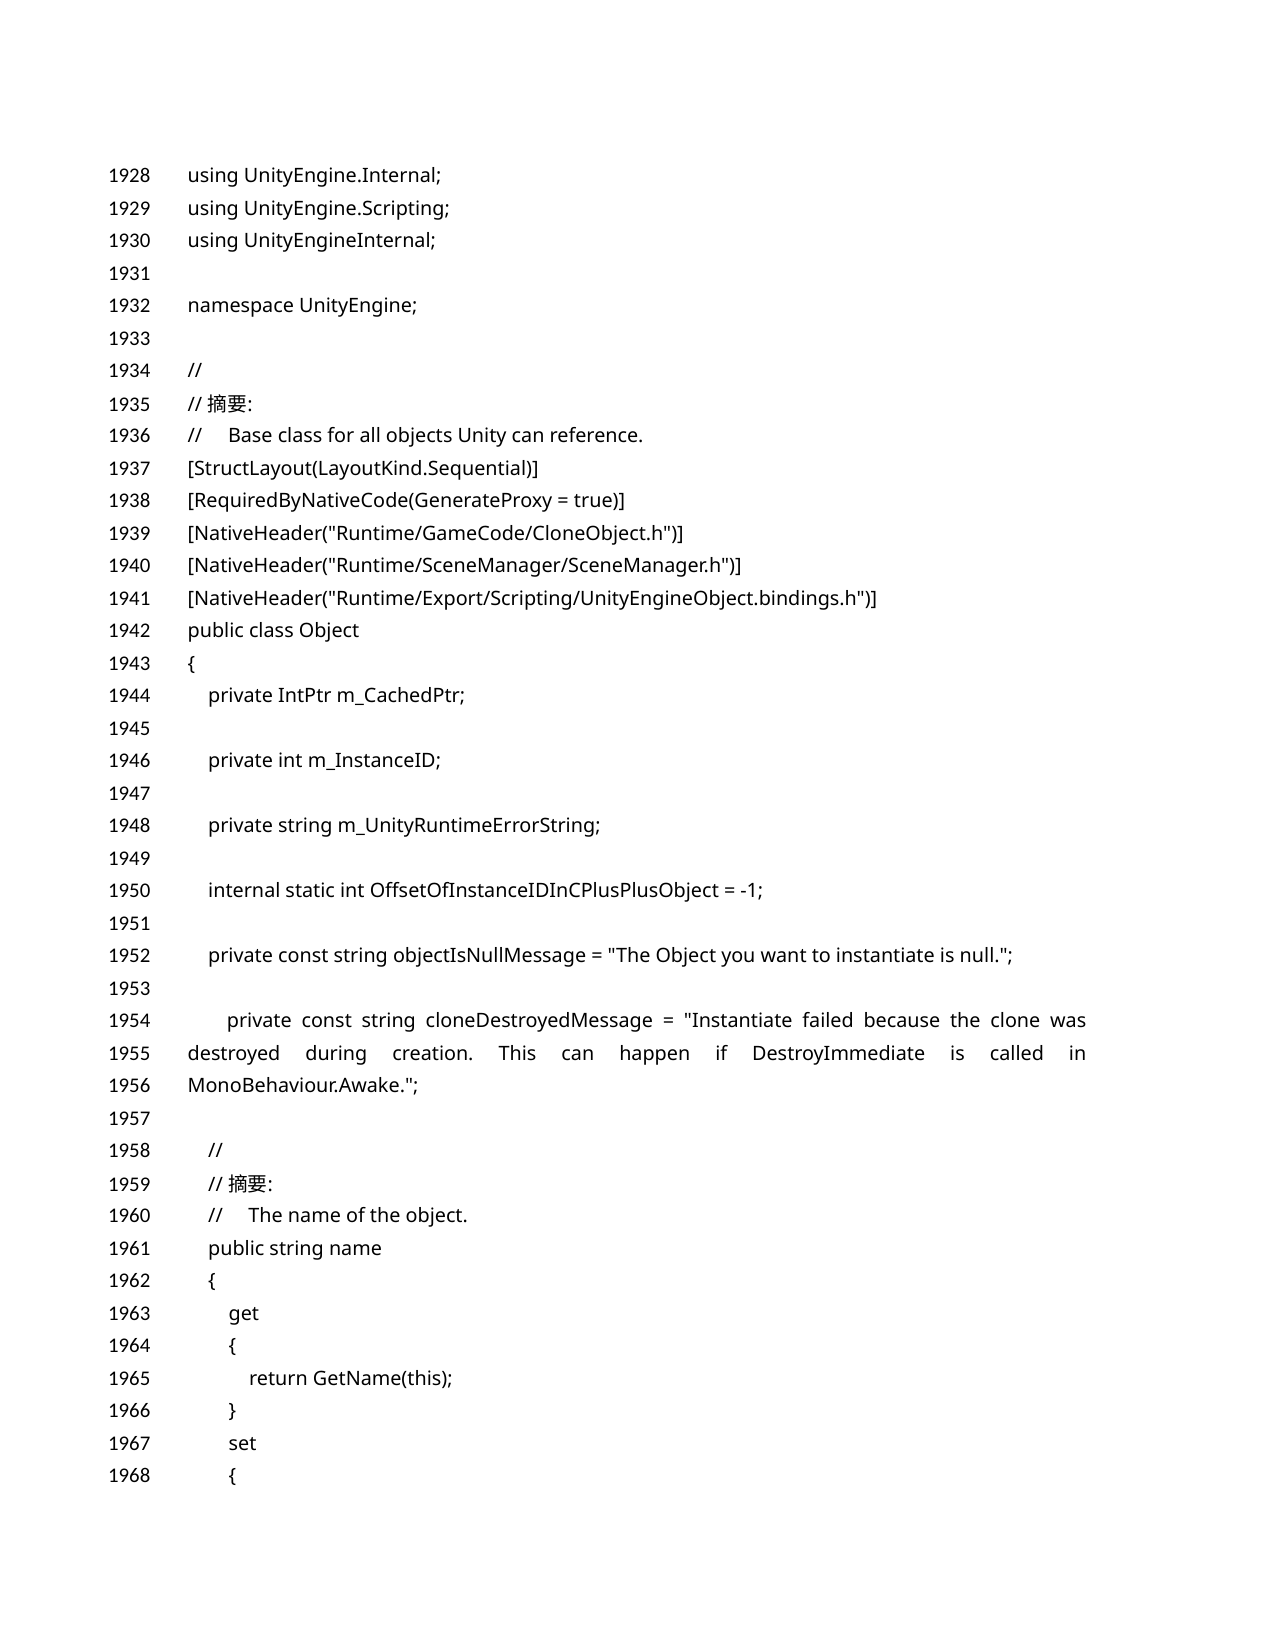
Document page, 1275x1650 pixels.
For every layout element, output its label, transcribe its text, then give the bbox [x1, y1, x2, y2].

text internal static int OffsetOfInstanceIDInCPlusPlusObject = -1; [187, 874, 1087, 906]
text } [187, 1394, 1087, 1426]
text private const string objectIsNullMessage = "The Object you want to instantiate is null."; [187, 939, 1087, 971]
text { [187, 646, 1087, 679]
text private const string cloneDestroyedMessage = "Instantiate failed because the clone was destroyed during creation. This can happen if DestroyImmediate is called in MonoBehaviour.Awake."; [187, 1004, 1087, 1101]
text private int m_InstanceID; [187, 744, 1087, 776]
text // 摘要: [187, 386, 1087, 419]
text public string name [187, 1231, 1087, 1264]
text // 摘要: [187, 1166, 1087, 1199]
text { [187, 1459, 1087, 1491]
text namespace UnityEngine; [187, 289, 1087, 321]
text private IntPtr m_CachedPtr; [187, 679, 1087, 711]
text [NativeHeader("Runtime/GameCode/CloneObject.h")] [187, 516, 1087, 549]
text // [187, 1134, 1087, 1166]
text [StructLayout(LayoutKind.Sequential)] [187, 451, 1087, 484]
text // [187, 354, 1087, 386]
text { [187, 1329, 1087, 1361]
text using UnityEngine.Scripting; [187, 191, 1087, 224]
text public class Object [187, 614, 1087, 646]
text get [187, 1296, 1087, 1329]
text [NativeHeader("Runtime/Export/Scripting/UnityEngineObject.bindings.h")] [187, 581, 1087, 614]
text { [187, 1264, 1087, 1296]
text return GetName(this); [187, 1361, 1087, 1394]
text private string m_UnityRuntimeErrorString; [187, 809, 1087, 841]
text using UnityEngineInternal; [187, 224, 1087, 256]
text [RequiredByNativeCode(GenerateProxy = true)] [187, 484, 1087, 516]
text set [187, 1426, 1087, 1459]
text using UnityEngine.Internal; [187, 159, 1087, 191]
text [NativeHeader("Runtime/SceneManager/SceneManager.h")] [187, 549, 1087, 581]
text // Base class for all objects Unity can reference. [187, 419, 1087, 451]
text // The name of the object. [187, 1199, 1087, 1231]
